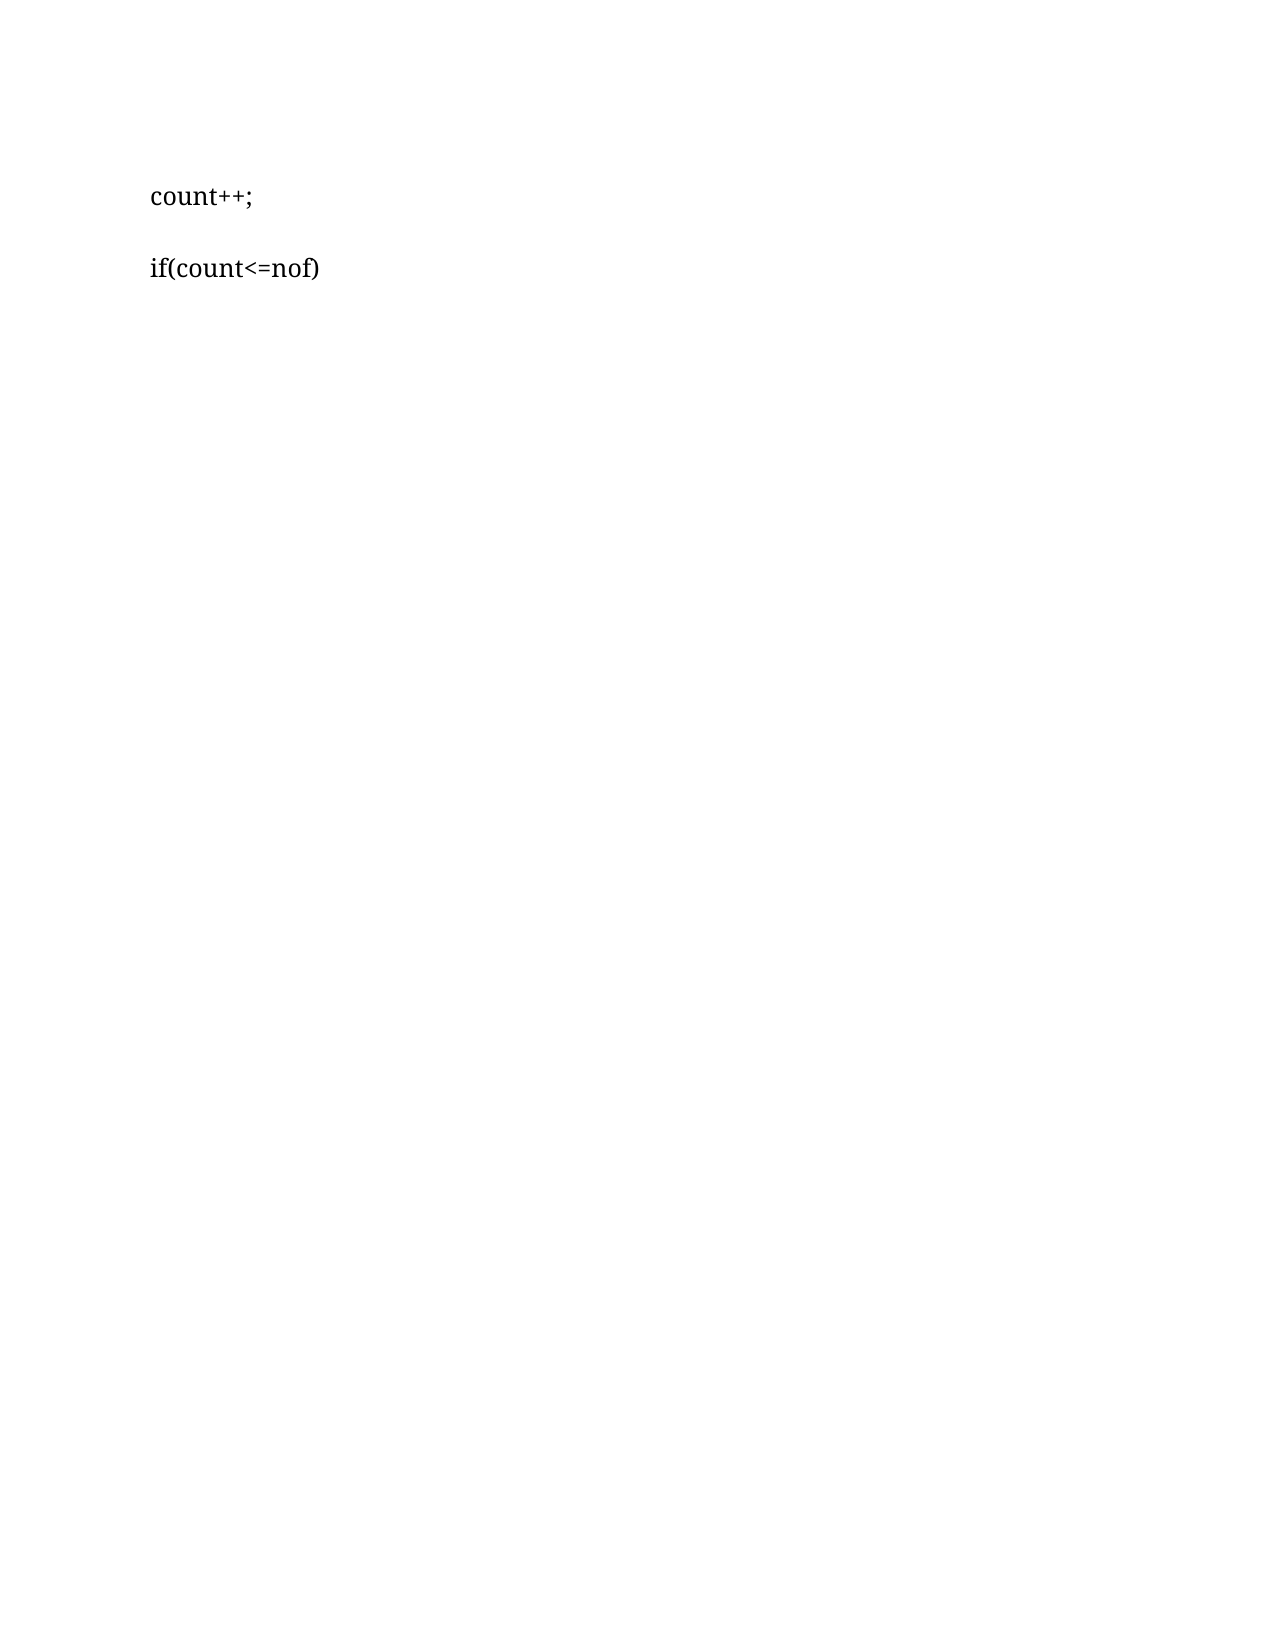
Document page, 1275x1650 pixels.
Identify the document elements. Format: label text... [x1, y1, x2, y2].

text count++; if(count<=nof) [150, 178, 370, 284]
